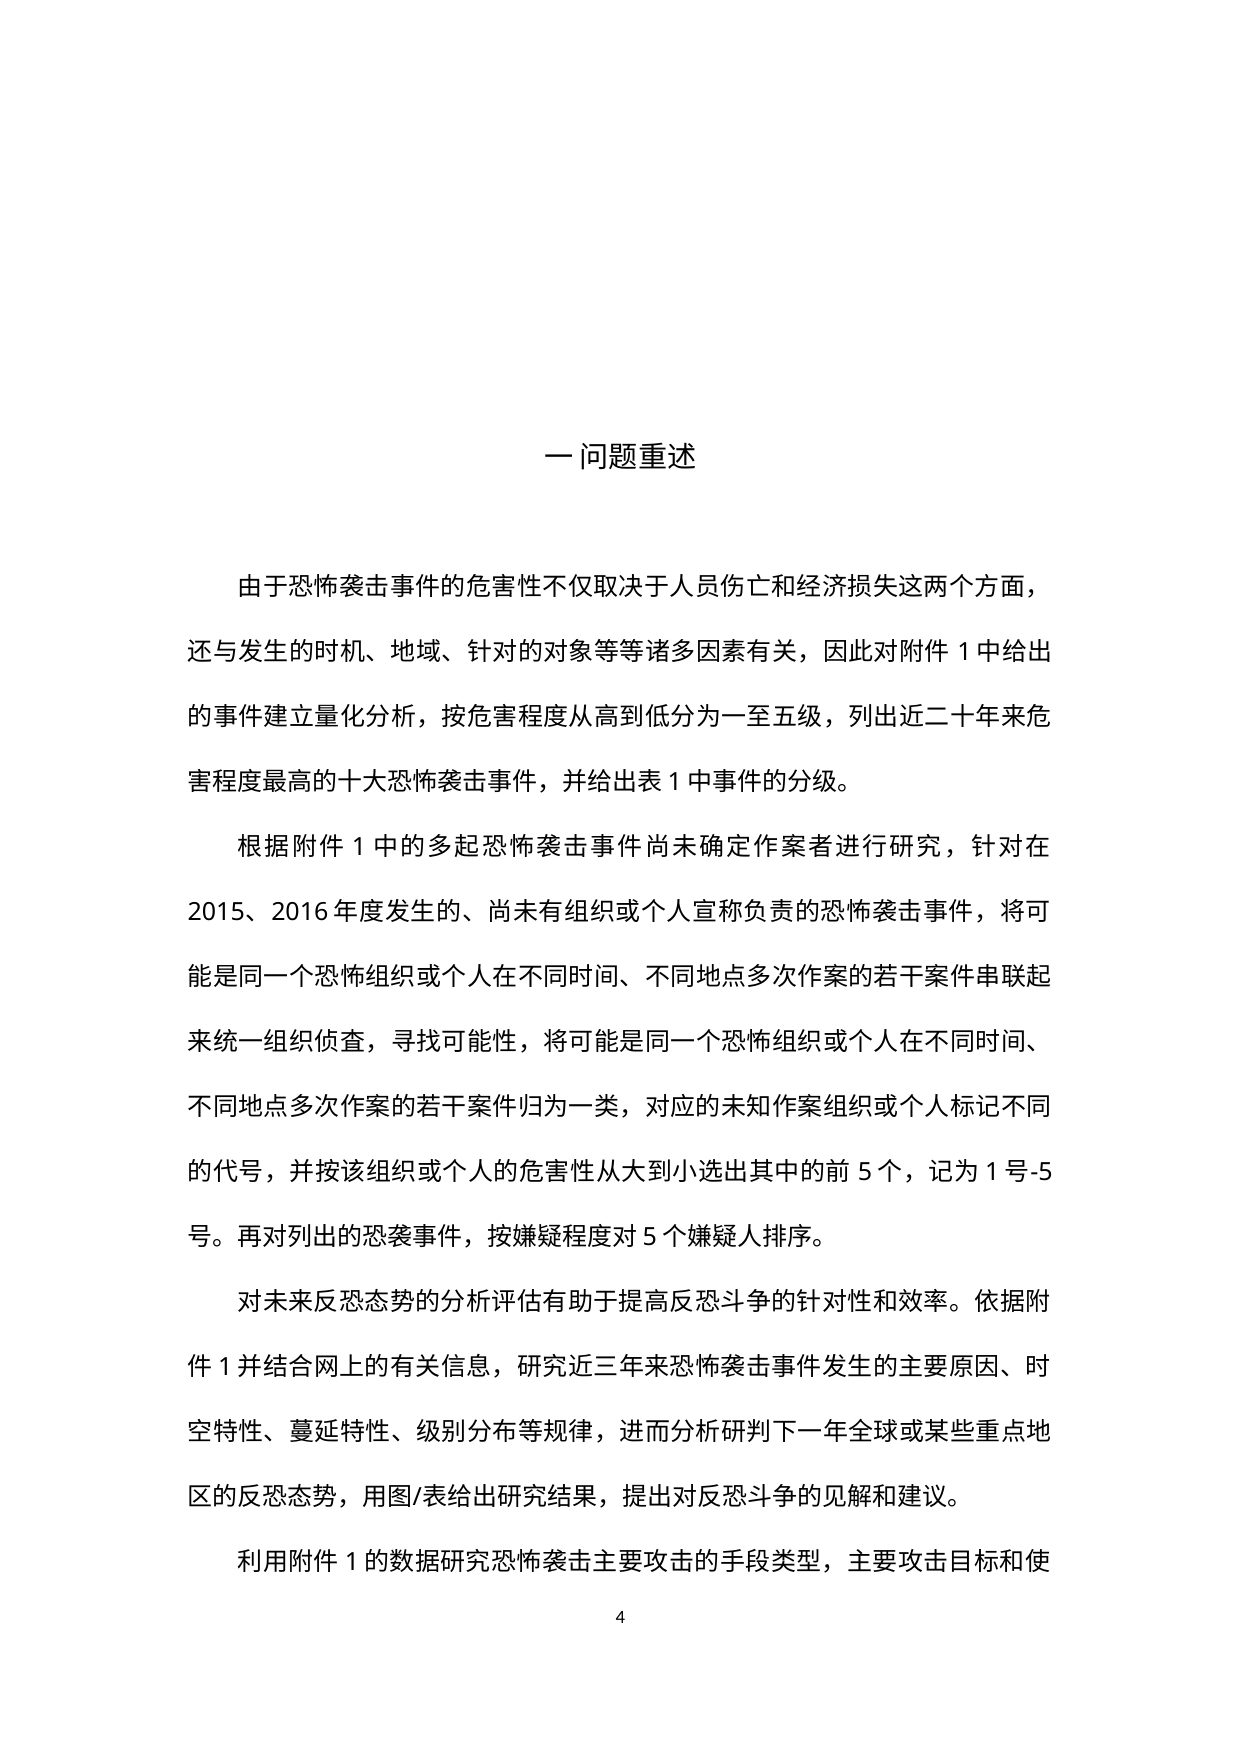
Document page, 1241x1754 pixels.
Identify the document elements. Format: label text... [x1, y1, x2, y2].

text 对未来反恐态势的分析评估有助于提高反恐斗争的针对性和效率。依据附件1并结合网上的有关信息，研究近三年来恐怖袭击事件发生的主要原因、时空特性、蔓延特性、级别分布等规律，进而分析研判下一年全球或某些重点地区的反恐态势，用图/表给出研究结果，提出对反恐斗争的见解和建议。 [187, 1267, 1053, 1527]
text 由于恐怖袭击事件的危害性不仅取决于人员伤亡和经济损失这两个方面，还与发生的时机、地域、针对的对象等等诸多因素有关，因此对附件1中给出的事件建立量化分析，按危害程度从高到低分为一至五级，列出近二十年来危害程度最高的十大恐怖袭击事件，并给出表1中事件的分级。 [187, 552, 1053, 812]
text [187, 1527, 1053, 1592]
text 根据附件1中的多起恐怖袭击事件尚未确定作案者进行研究，针对在2015、2016年度发生的、尚未有组织或个人宣称负责的恐怖袭击事件，将可能是同一个恐怖组织或个人在不同时间、不同地点多次作案的若干案件串联起来统一组织侦査，寻找可能性，将可能是同一个恐怖组织或个人在不同时间、不同地点多次作案的若干案件归为一类，对应的未知作案组织或个人标记不同的代号，并按该组织或个人的危害性从大到小选出其中的前5个，记为1号-5号。再对列出的恐袭事件，按嫌疑程度对5个嫌疑人排序。 [187, 812, 1053, 1267]
text 一 问题重述 [187, 422, 1053, 487]
